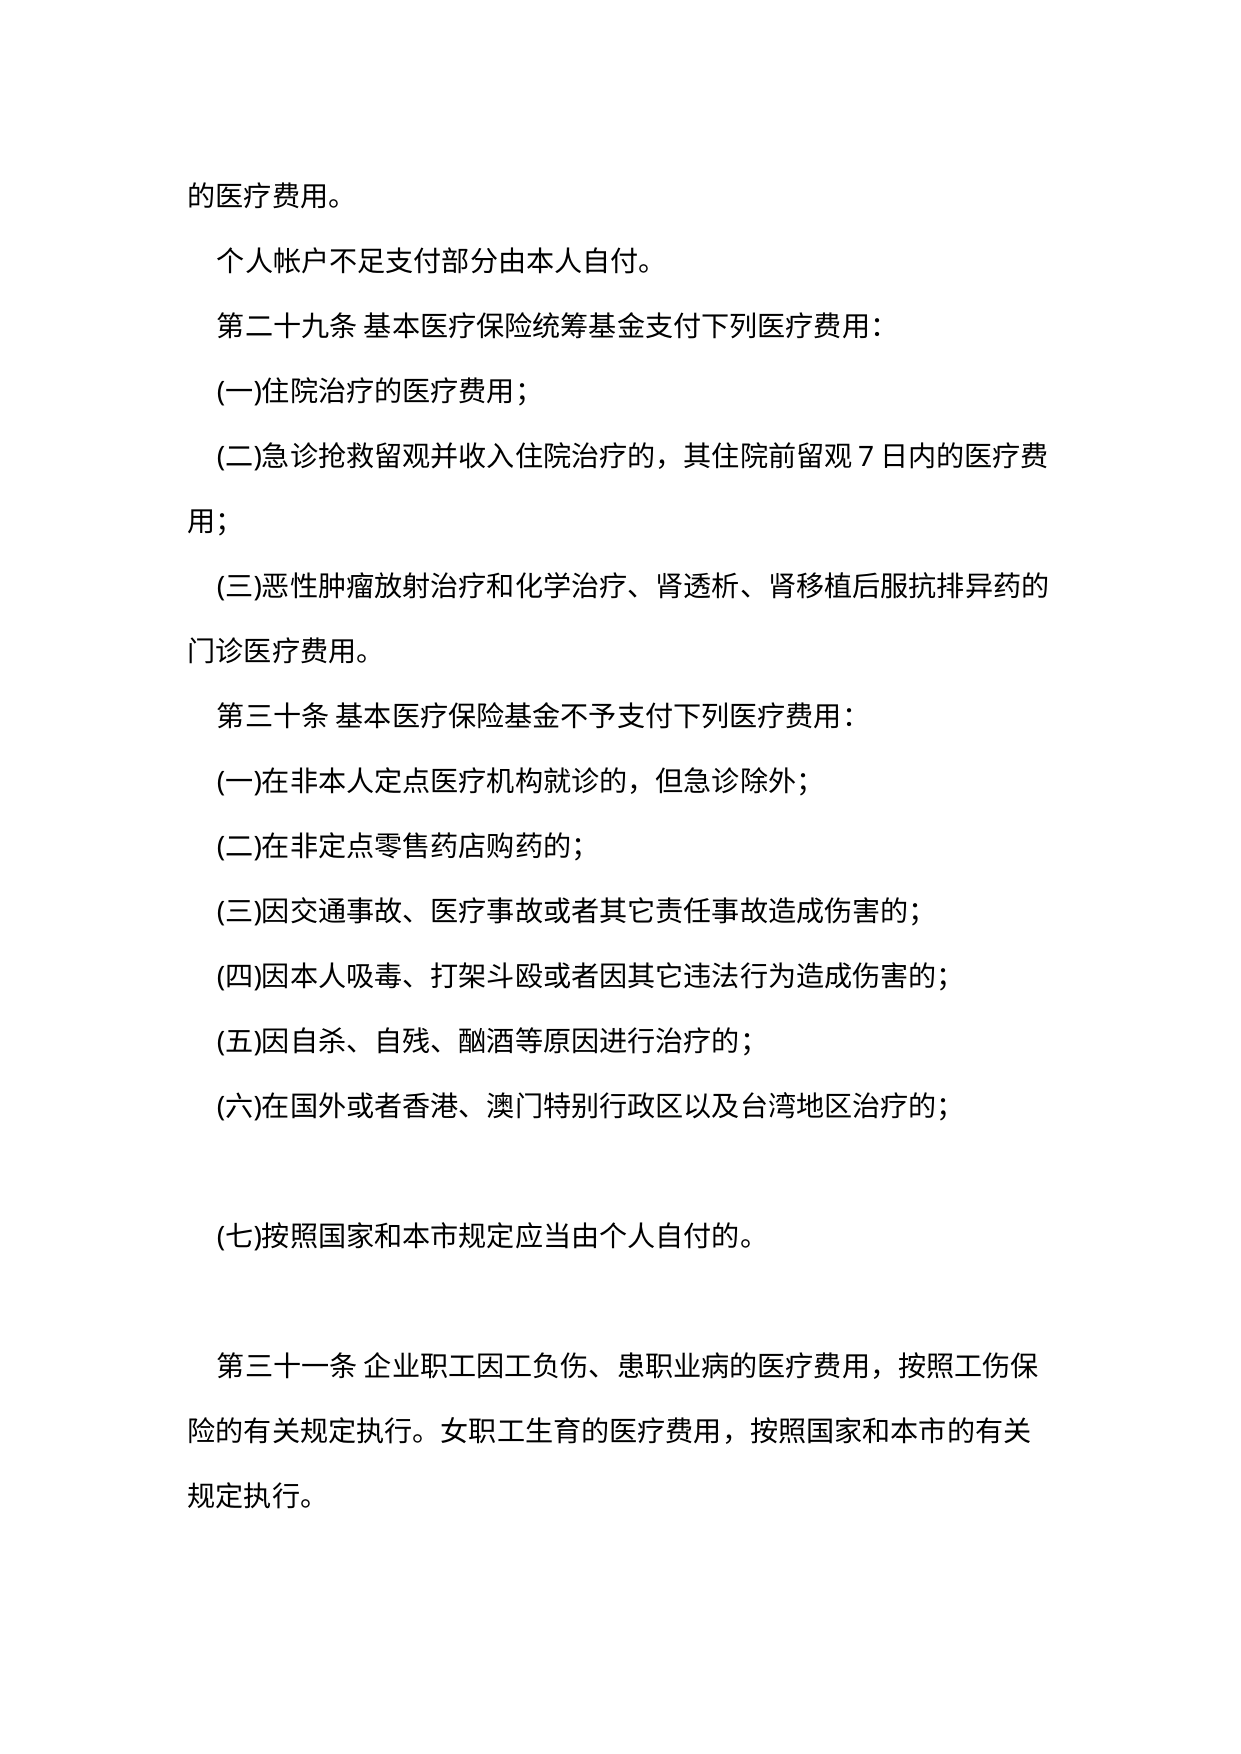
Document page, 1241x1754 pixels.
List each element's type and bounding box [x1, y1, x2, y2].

text [187, 162, 1053, 1527]
